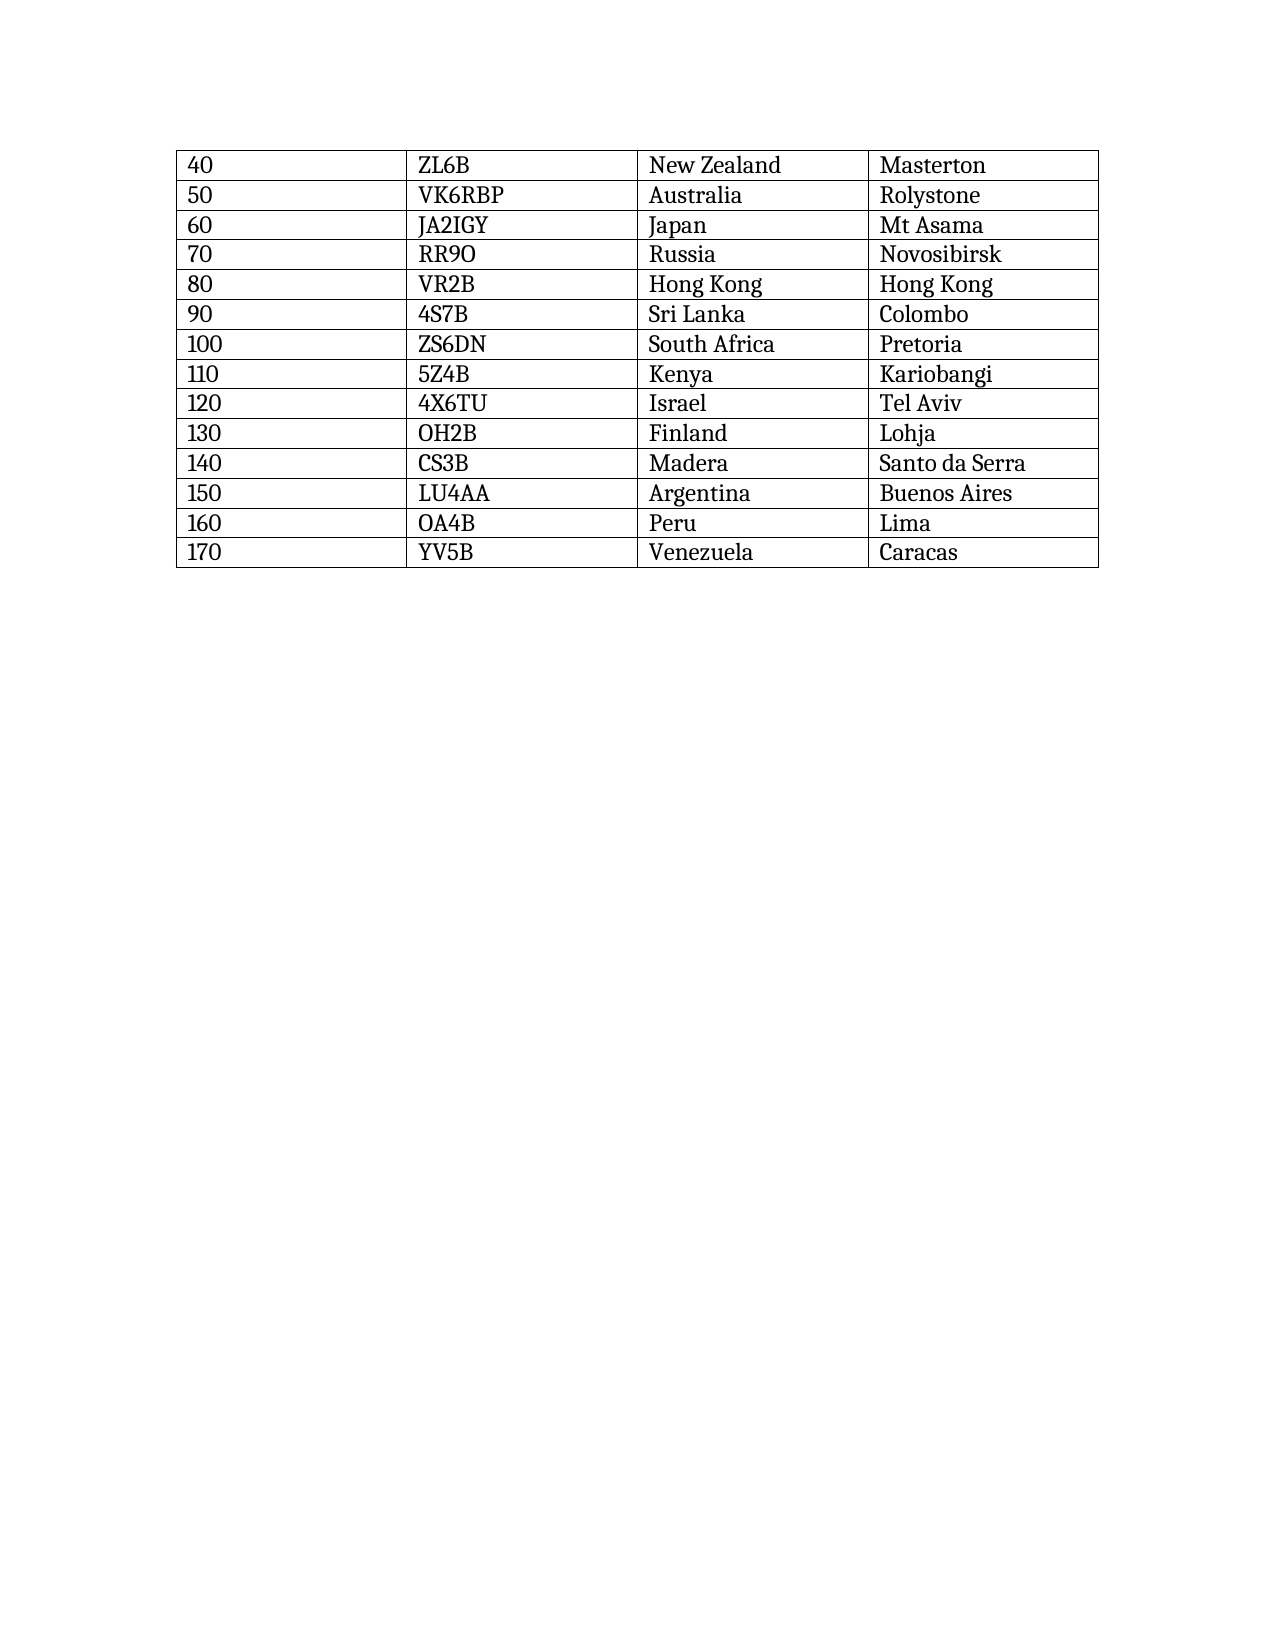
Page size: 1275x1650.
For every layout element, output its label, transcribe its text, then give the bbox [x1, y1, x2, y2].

table_cell Lohja [869, 419, 1098, 448]
table_cell Madera [638, 449, 868, 478]
table_cell 150 [177, 479, 406, 507]
table_cell Santo da Serra [869, 449, 1098, 478]
table_cell OH2B [407, 419, 637, 448]
table_cell Kariobangi [869, 360, 1098, 388]
table_cell ZL6B [407, 151, 637, 180]
table_cell Buenos Aires [869, 479, 1098, 507]
table_cell Israel [638, 389, 868, 418]
table_cell 160 [177, 509, 406, 537]
table_cell South Africa [638, 330, 868, 358]
table_cell Finland [638, 419, 868, 448]
table_cell New Zealand [638, 151, 868, 180]
table_cell Russia [638, 240, 868, 269]
table_cell 50 [177, 181, 406, 209]
table_cell RR9O [407, 240, 637, 269]
table_cell Lima [869, 509, 1098, 537]
table_cell Rolystone [869, 181, 1098, 209]
table_cell Japan [638, 211, 868, 239]
table_cell Mt Asama [869, 211, 1098, 239]
table_cell 80 [177, 270, 406, 299]
table_cell OA4B [407, 509, 637, 537]
table_cell 110 [177, 360, 406, 388]
table_cell 140 [177, 449, 406, 478]
table_cell Peru [638, 509, 868, 537]
table_cell 70 [177, 240, 406, 269]
table_cell 170 [177, 538, 406, 567]
table_cell 120 [177, 389, 406, 418]
table_cell Pretoria [869, 330, 1098, 358]
table_cell 130 [177, 419, 406, 448]
table_cell Caracas [869, 538, 1098, 567]
table_cell 60 [177, 211, 406, 239]
table_cell Colombo [869, 300, 1098, 329]
table_cell CS3B [407, 449, 637, 478]
table_cell Novosibirsk [869, 240, 1098, 269]
table_cell Kenya [638, 360, 868, 388]
table_cell 5Z4B [407, 360, 637, 388]
table_cell ZS6DN [407, 330, 637, 358]
table_cell VK6RBP [407, 181, 637, 209]
table_cell 100 [177, 330, 406, 358]
table_cell 4X6TU [407, 389, 637, 418]
table_cell JA2IGY [407, 211, 637, 239]
table_cell Hong Kong [869, 270, 1098, 299]
table_cell 90 [177, 300, 406, 329]
table_cell LU4AA [407, 479, 637, 507]
table_cell Argentina [638, 479, 868, 507]
table_cell YV5B [407, 538, 637, 567]
table_cell Tel Aviv [869, 389, 1098, 418]
table_cell VR2B [407, 270, 637, 299]
table_cell Masterton [869, 151, 1098, 180]
table_cell 40 [177, 151, 406, 180]
table_cell Venezuela [638, 538, 868, 567]
table_cell Australia [638, 181, 868, 209]
table_cell 4S7B [407, 300, 637, 329]
table_cell Sri Lanka [638, 300, 868, 329]
table_cell Hong Kong [638, 270, 868, 299]
